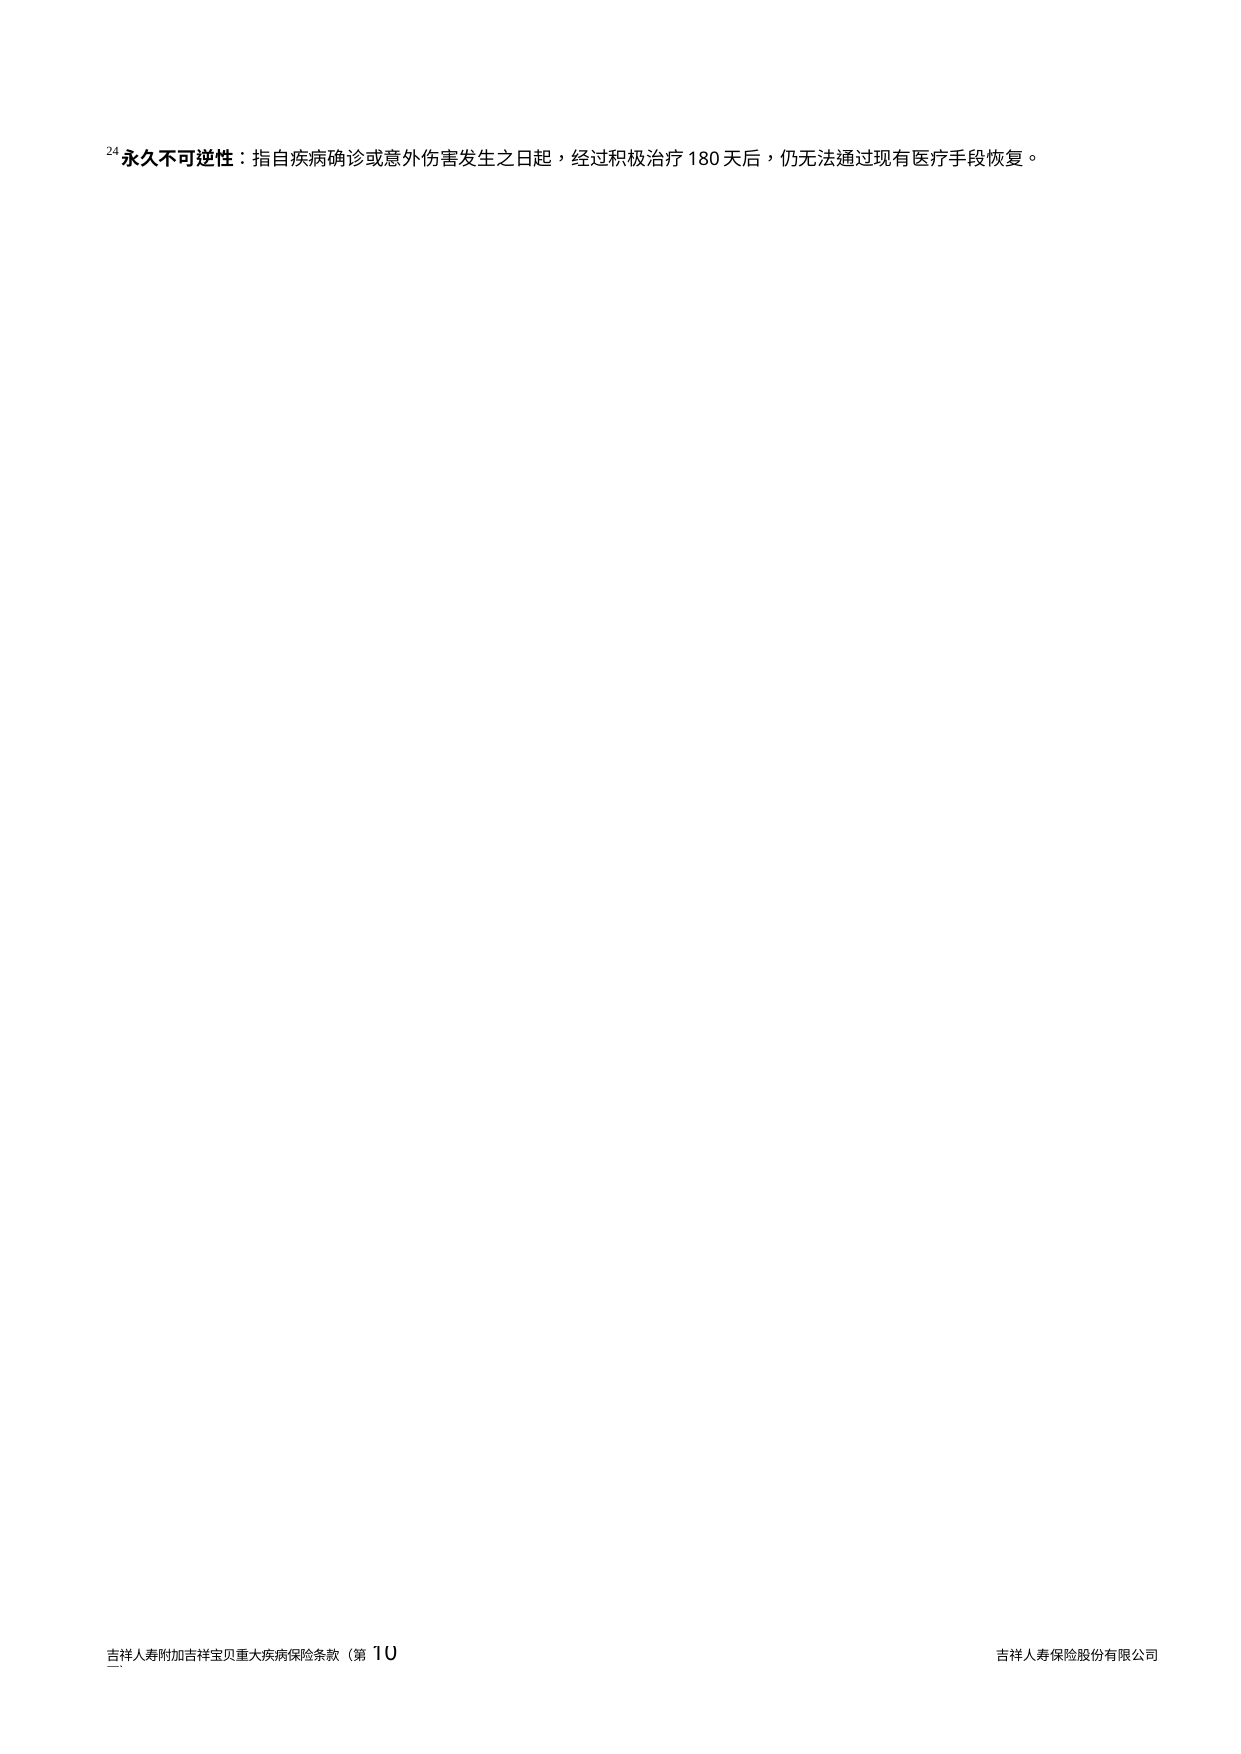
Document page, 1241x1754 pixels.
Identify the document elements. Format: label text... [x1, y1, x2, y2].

text 24永久不可逆性：指自疾病确诊或意外伤害发生之日起，经过积极治疗180天后，仍无法通过现有医疗手段恢复。 [106, 144, 1173, 170]
